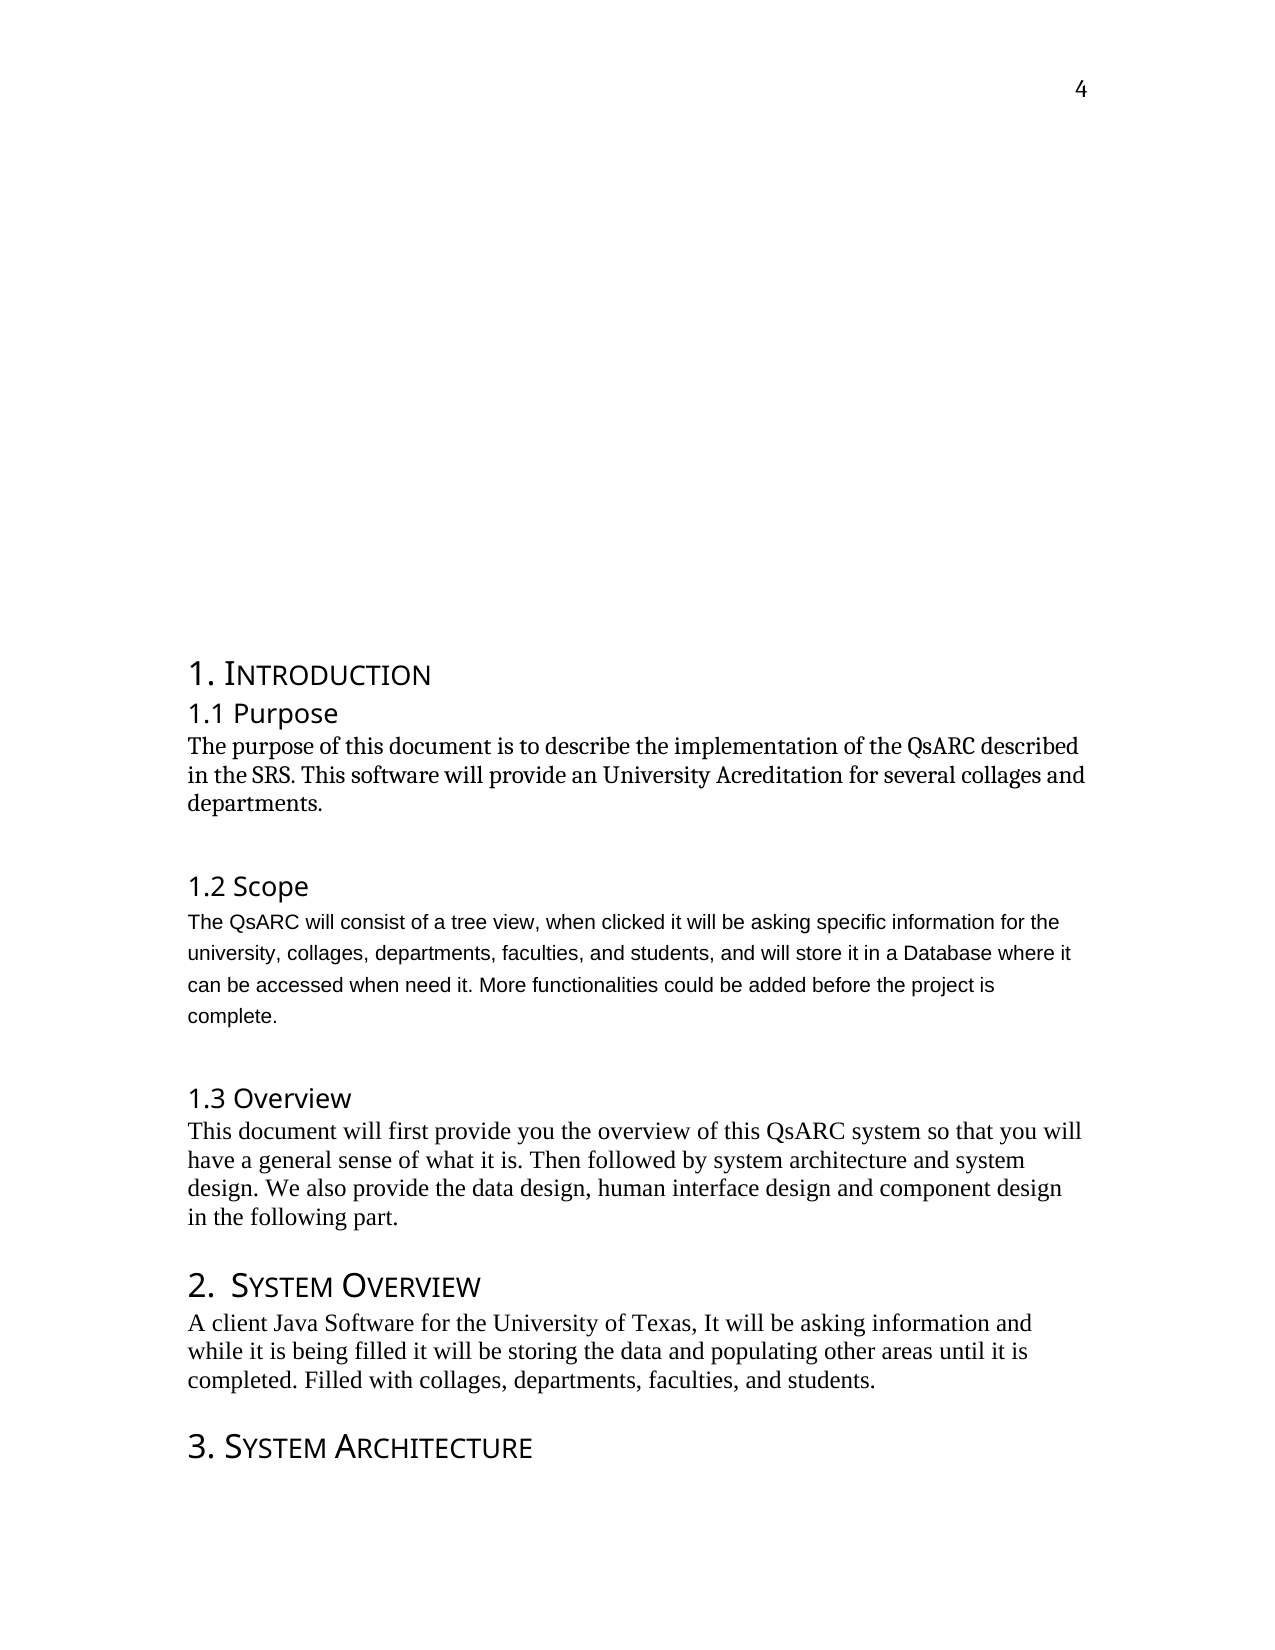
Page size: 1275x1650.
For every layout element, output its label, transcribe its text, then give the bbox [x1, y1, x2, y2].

text 1.1 Purpose [187, 695, 1087, 732]
text The QsARC will consist of a tree view, when clicked it will be asking specific information for the university, collages, departments, faculties, and students, and will store it in a Database where it can be accessed when need it. More functionalities could be added before the project is complete. [187, 904, 1087, 1029]
text A client Java Software for the University of Texas, It will be asking information and while it is being filled it will be storing the data and populating other areas until it is completed. Filled with collages, departments, faculties, and students. [187, 1308, 1087, 1394]
text 1. INTRODUCTION [187, 649, 1087, 695]
text 2. SYSTEM OVERVIEW [187, 1262, 1087, 1308]
text 3. SYSTEM ARCHITECTURE [187, 1423, 1087, 1468]
text This document will first provide you the overview of this QsARC system so that you will have a general sense of what it is. Then followed by system architecture and system design. We also provide the data design, human interface design and component design in the following part. [187, 1116, 1087, 1231]
text 1.2 Scope [187, 868, 1087, 904]
text The purpose of this document is to describe the implementation of the QsARC described in the SRS. This software will provide an University Acreditation for several collages and departments. [187, 732, 1087, 818]
text 1.3 Overview [187, 1079, 1087, 1116]
